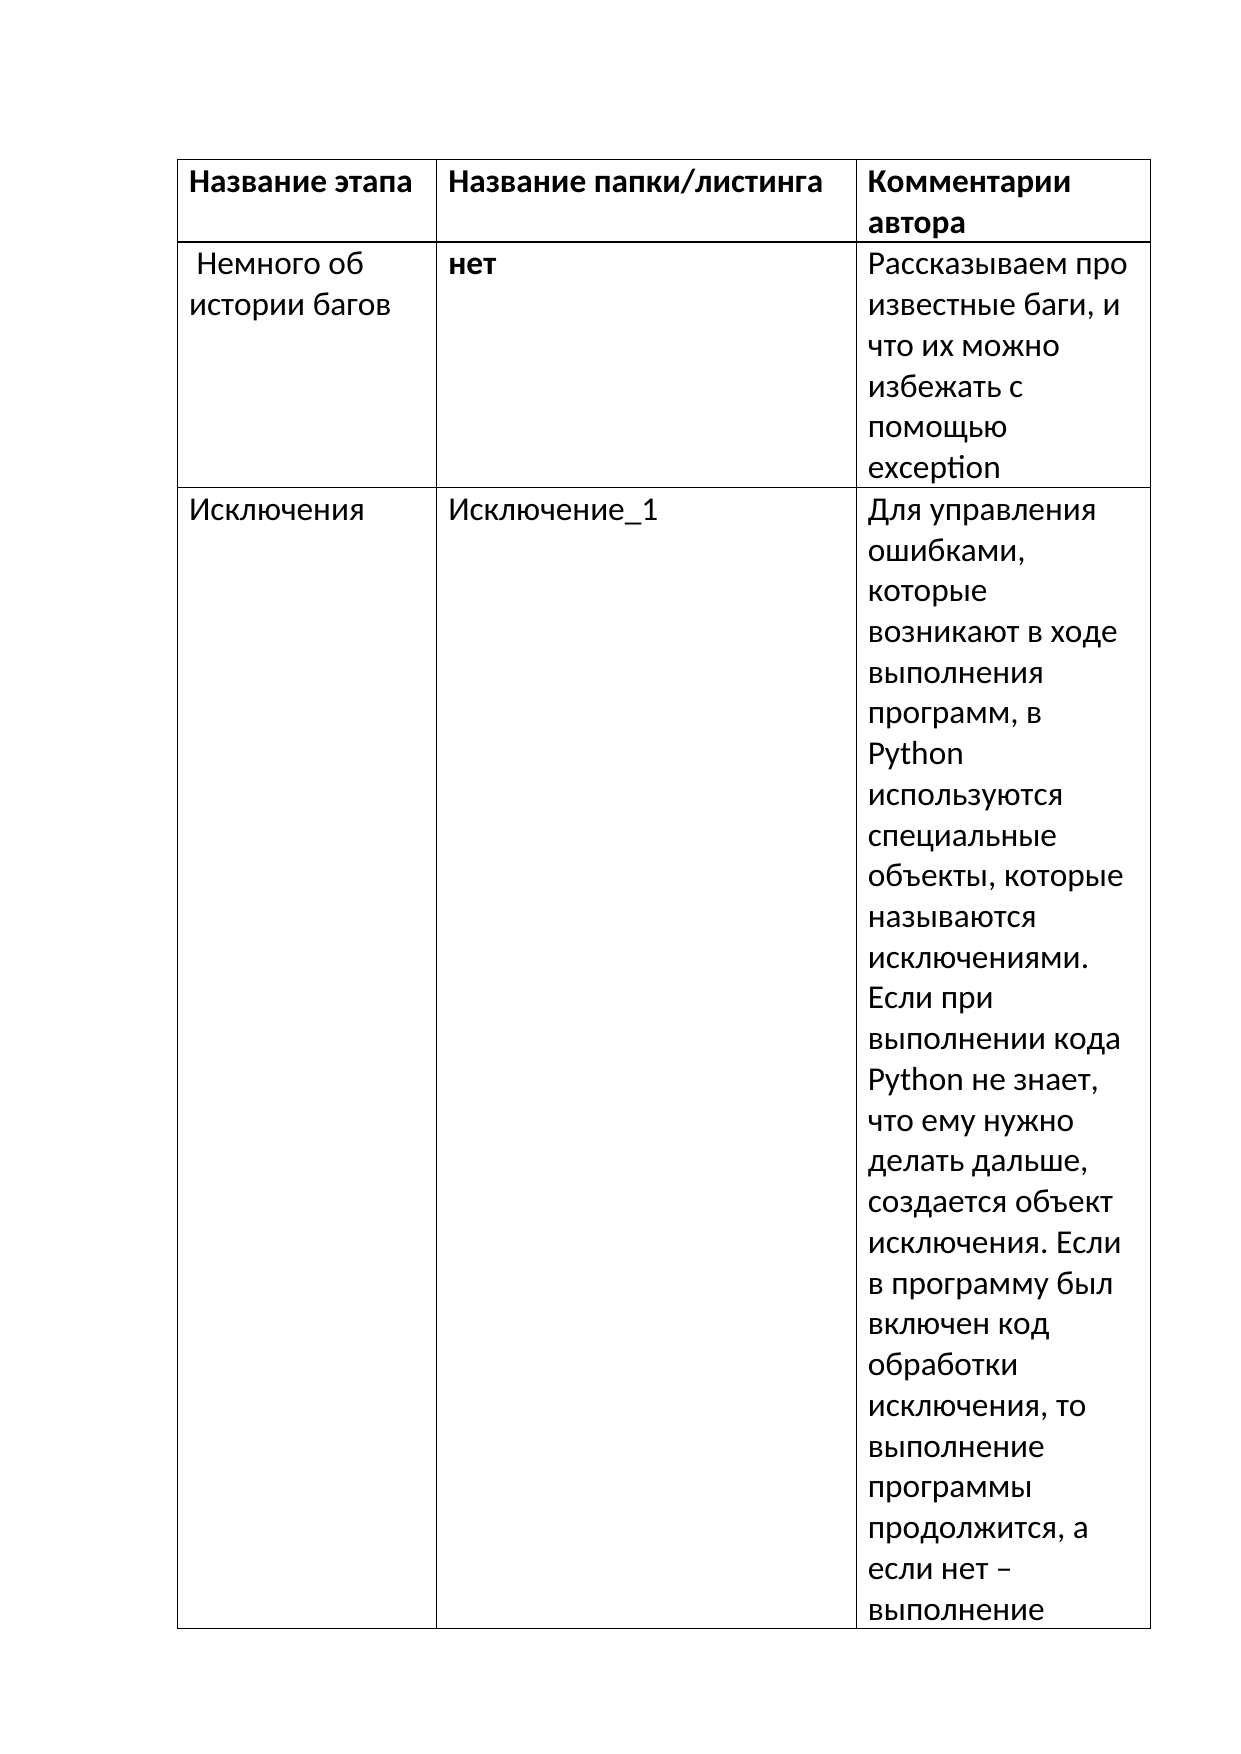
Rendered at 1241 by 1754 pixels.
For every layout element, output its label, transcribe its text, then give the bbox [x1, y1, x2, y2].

table_cell Рассказываем про известные баги, и что их можно избежать с помощью exception [857, 243, 1150, 487]
table_header Название папки/листинга [437, 160, 856, 241]
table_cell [857, 488, 1150, 1628]
table_cell нет [437, 243, 856, 487]
table_header Комментарии автора [857, 160, 1150, 241]
table_cell Немного об истории багов [178, 243, 436, 487]
table_cell Исключение_1 [437, 488, 856, 1628]
table_cell Исключения [178, 488, 436, 1628]
table_header Название этапа [178, 160, 436, 241]
